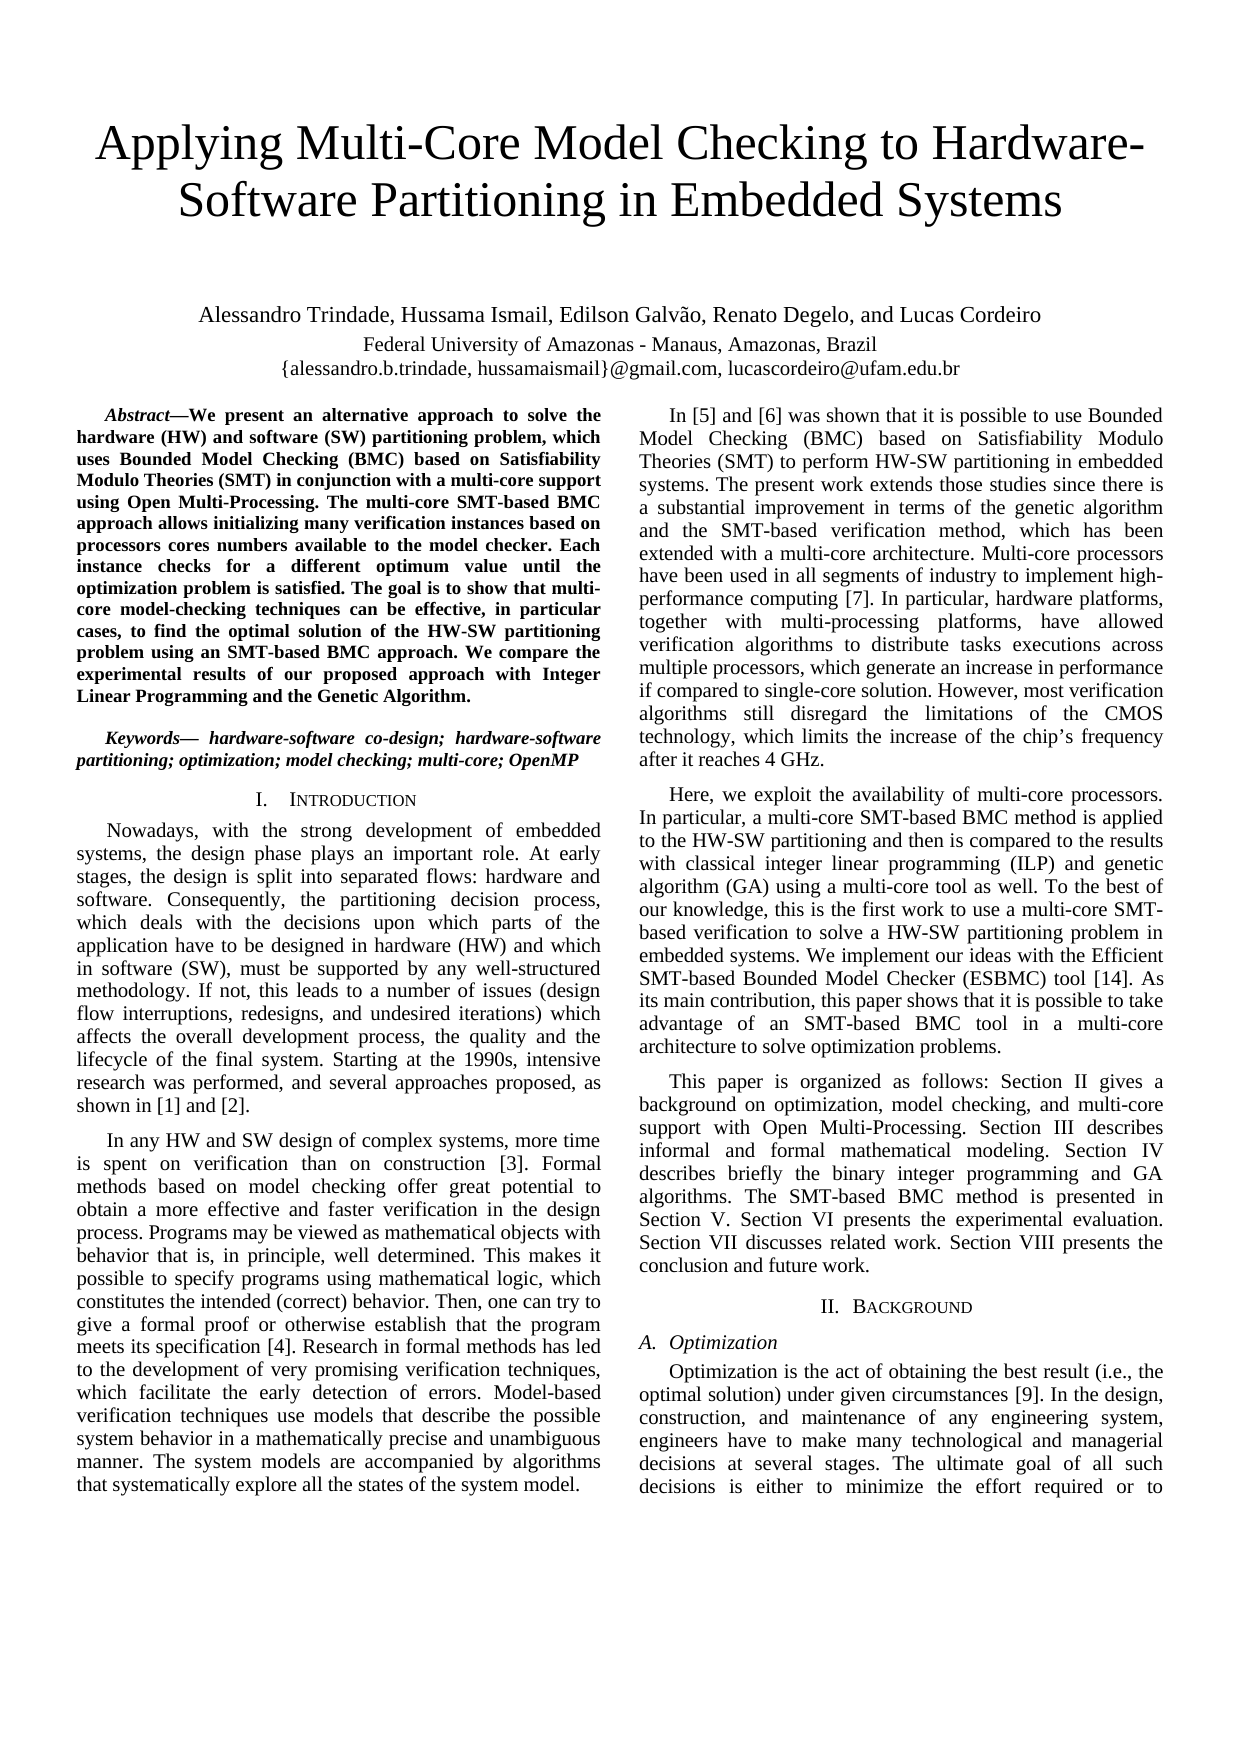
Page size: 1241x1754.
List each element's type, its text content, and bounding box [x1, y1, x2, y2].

text Alessandro Trindade, Hussama Ismail, Edilson Galvão, Renato Degelo, and Lucas Cordeiro [76, 302, 1164, 328]
text Abstract—We present an alternative approach to solve the hardware (HW) and software (SW) partitioning problem, which uses Bounded Model Checking (BMC) based on Satisfiability Modulo Theories (SMT) in conjunction with a multi-core support using Open Multi-Processing. The multi-core SMT-based BMC approach allows initializing many verification instances based on processors cores numbers available to the model checker. Each instance checks for a different optimum value until the optimization problem is satisfied. The goal is to show that multi-core model-checking techniques can be effective, in particular cases, to find the optimal solution of the HW-SW partitioning problem using an SMT-based BMC approach. We compare the experimental results of our proposed approach with Integer Linear Programming and the Genetic Algorithm. [76, 404, 601, 706]
subtitle Applying Multi-Core Model Checking to Hardware-Software Partitioning in Embedded Systems [76, 112, 1164, 227]
subtitle Optimization [639, 1330, 1164, 1354]
text Keywords— hardware-software co-design; hardware-software partitioning; optimization; model checking; multi-core; OpenMP [76, 727, 601, 770]
text In any HW and SW design of complex systems, more time is spent on verification than on construction [3]. Formal methods based on model checking offer great potential to obtain a more effective and faster verification in the design process. Programs may be viewed as mathematical objects with behavior that is, in principle, well determined. This makes it possible to specify programs using mathematical logic, which constitutes the intended (correct) behavior. Then, one can try to give a formal proof or otherwise establish that the program meets its specification [4]. Research in formal methods has led to the development of very promising verification techniques, which facilitate the early detection of errors. Model-based verification techniques use models that describe the possible system behavior in a mathematically precise and unambiguous manner. The system models are accompanied by algorithms that systematically explore all the states of the system model. [76, 1129, 601, 1496]
text In [5] and [6] was shown that it is possible to use Bounded Model Checking (BMC) based on Satisfiability Modulo Theories (SMT) to perform HW-SW partitioning in embedded systems. The present work extends those studies since there is a substantial improvement in terms of the genetic algorithm and the SMT-based verification method, which has been extended with a multi-core architecture. Multi-core processors have been used in all segments of industry to implement high-performance computing [7]. In particular, hardware platforms, together with multi-processing platforms, have allowed verification algorithms to distribute tasks executions across multiple processors, which generate an increase in performance if compared to single-core solution. However, most verification algorithms still disregard the limitations of the CMOS technology, which limits the increase of the chip’s frequency after it reaches 4 GHz. [639, 404, 1164, 771]
text Federal University of Amazonas - Manaus, Amazonas, Brazil [76, 332, 1164, 356]
text Here, we exploit the availability of multi-core processors. In particular, a multi-core SMT-based BMC method is applied to the HW-SW partitioning and then is compared to the results with classical integer linear programming (ILP) and genetic algorithm (GA) using a multi-core tool as well. To the best of our knowledge, this is the first work to use a multi-core SMT-based verification to solve a HW-SW partitioning problem in embedded systems. We implement our ideas with the Efficient SMT-based Bounded Model Checker (ESBMC) tool [14]. As its main contribution, this paper shows that it is possible to take advantage of an SMT-based BMC tool in a multi-core architecture to solve optimization problems. [639, 783, 1164, 1058]
text {alessandro.b.trindade, hussamaismail}@gmail.com, lucascordeiro@ufam.edu.br [76, 356, 1164, 380]
subtitle Introduction [76, 787, 601, 811]
subtitle Background [639, 1293, 1164, 1318]
text Nowadays, with the strong development of embedded systems, the design phase plays an important role. At early stages, the design is split into separated flows: hardware and software. Consequently, the partitioning decision process, which deals with the decisions upon which parts of the application have to be designed in hardware (HW) and which in software (SW), must be supported by any well-structured methodology. If not, this leads to a number of issues (design flow interruptions, redesigns, and undesired iterations) which affects the overall development process, the quality and the lifecycle of the final system. Starting at the 1990s, intensive research was performed, and several approaches proposed, as shown in [1] and [2]. [76, 819, 601, 1117]
text This paper is organized as follows: Section II gives a background on optimization, model checking, and multi-core support with Open Multi-Processing. Section III describes informal and formal mathematical modeling. Section IV describes briefly the binary integer programming and GA algorithms. The SMT-based BMC method is presented in Section V. Section VI presents the experimental evaluation. Section VII discusses related work. Section VIII presents the conclusion and future work. [639, 1071, 1164, 1277]
